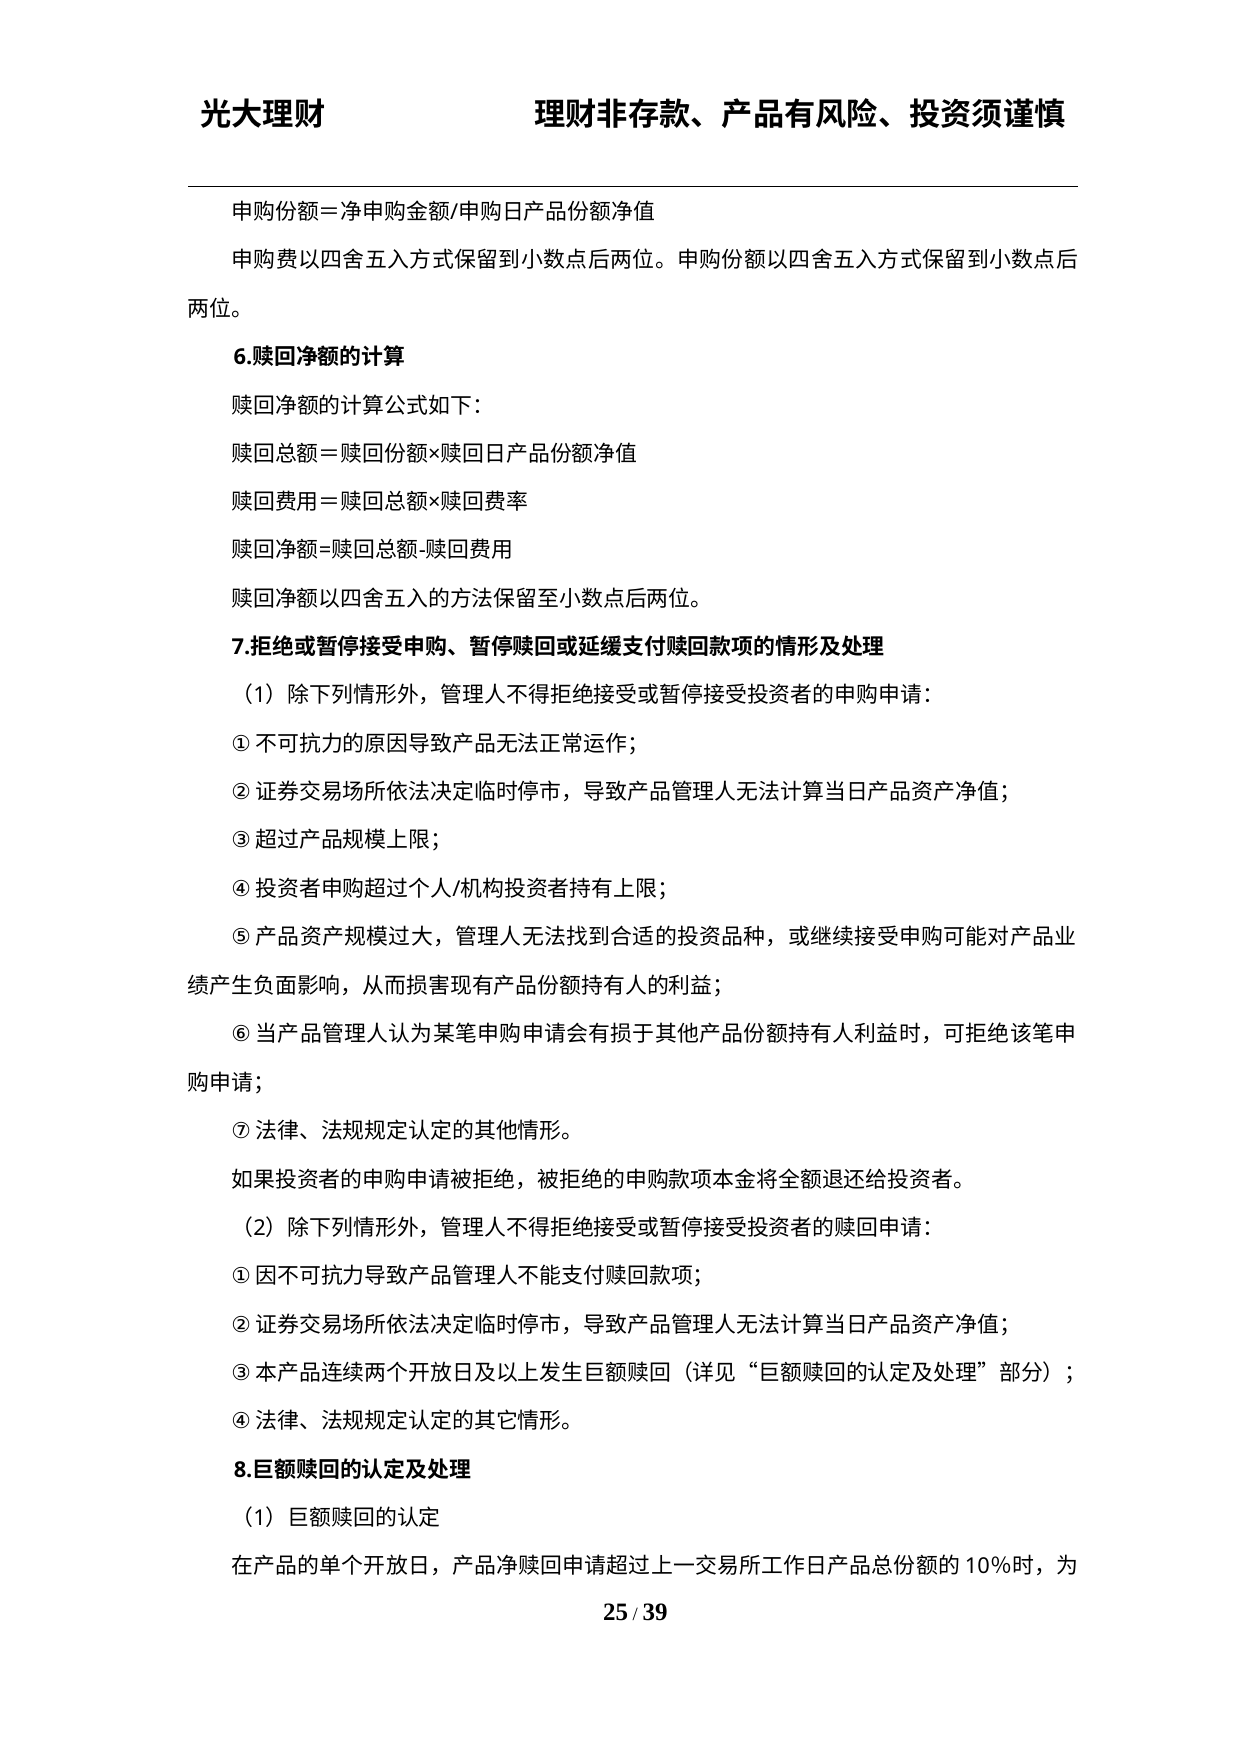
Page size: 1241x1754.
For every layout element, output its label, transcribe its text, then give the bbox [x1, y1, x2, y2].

text ⑥当产品管理人认为某笔申购申请会有损于其他产品份额持有人利益时，可拒绝该笔申购申请； [187, 1016, 1078, 1097]
text ①因不可抗力导致产品管理人不能支付赎回款项； [187, 1258, 1078, 1291]
text 申购费以四舍五入方式保留到小数点后两位。申购份额以四舍五入方式保留到小数点后两位。 [187, 242, 1078, 323]
text 赎回费用＝赎回总额×赎回费率 [187, 484, 1078, 516]
text 如果投资者的申购申请被拒绝，被拒绝的申购款项本金将全额退还给投资者。 [187, 1161, 1078, 1194]
text 赎回净额以四舍五入的方法保留至小数点后两位。 [187, 581, 1078, 613]
text 8.巨额赎回的认定及处理 [233, 1451, 1078, 1484]
text （2）除下列情形外，管理人不得拒绝接受或暂停接受投资者的赎回申请： [187, 1210, 1078, 1242]
text ③超过产品规模上限； [231, 822, 1078, 855]
text ④投资者申购超过个人/机构投资者持有上限； [231, 871, 1078, 903]
text 赎回净额的计算公式如下： [187, 387, 1078, 420]
text （1）除下列情形外，管理人不得拒绝接受或暂停接受投资者的申购申请： [187, 677, 1078, 710]
text ①不可抗力的原因导致产品无法正常运作； [231, 726, 1078, 758]
text ⑤产品资产规模过大，管理人无法找到合适的投资品种，或继续接受申购可能对产品业绩产生负面影响，从而损害现有产品份额持有人的利益； [187, 919, 1078, 1000]
text 7.拒绝或暂停接受申购、暂停赎回或延缓支付赎回款项的情形及处理 [187, 629, 1078, 661]
text ⑦法律、法规规定认定的其他情形。 [187, 1113, 1078, 1146]
text ②证券交易场所依法决定临时停市，导致产品管理人无法计算当日产品资产净值； [187, 1306, 1078, 1339]
text （1）巨额赎回的认定 [187, 1500, 1078, 1532]
text 赎回净额=赎回总额-赎回费用 [187, 532, 1078, 565]
text ②证券交易场所依法决定临时停市，导致产品管理人无法计算当日产品资产净值； [231, 774, 1078, 806]
text 申购份额＝净申购金额/申购日产品份额净值 [187, 193, 1078, 226]
text ③本产品连续两个开放日及以上发生巨额赎回（详见“巨额赎回的认定及处理”部分）； [187, 1355, 1078, 1387]
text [187, 1548, 1078, 1581]
text ④法律、法规规定认定的其它情形。 [187, 1403, 1078, 1436]
text 6.赎回净额的计算 [233, 339, 1078, 371]
text 赎回总额＝赎回份额×赎回日产品份额净值 [187, 436, 1078, 468]
